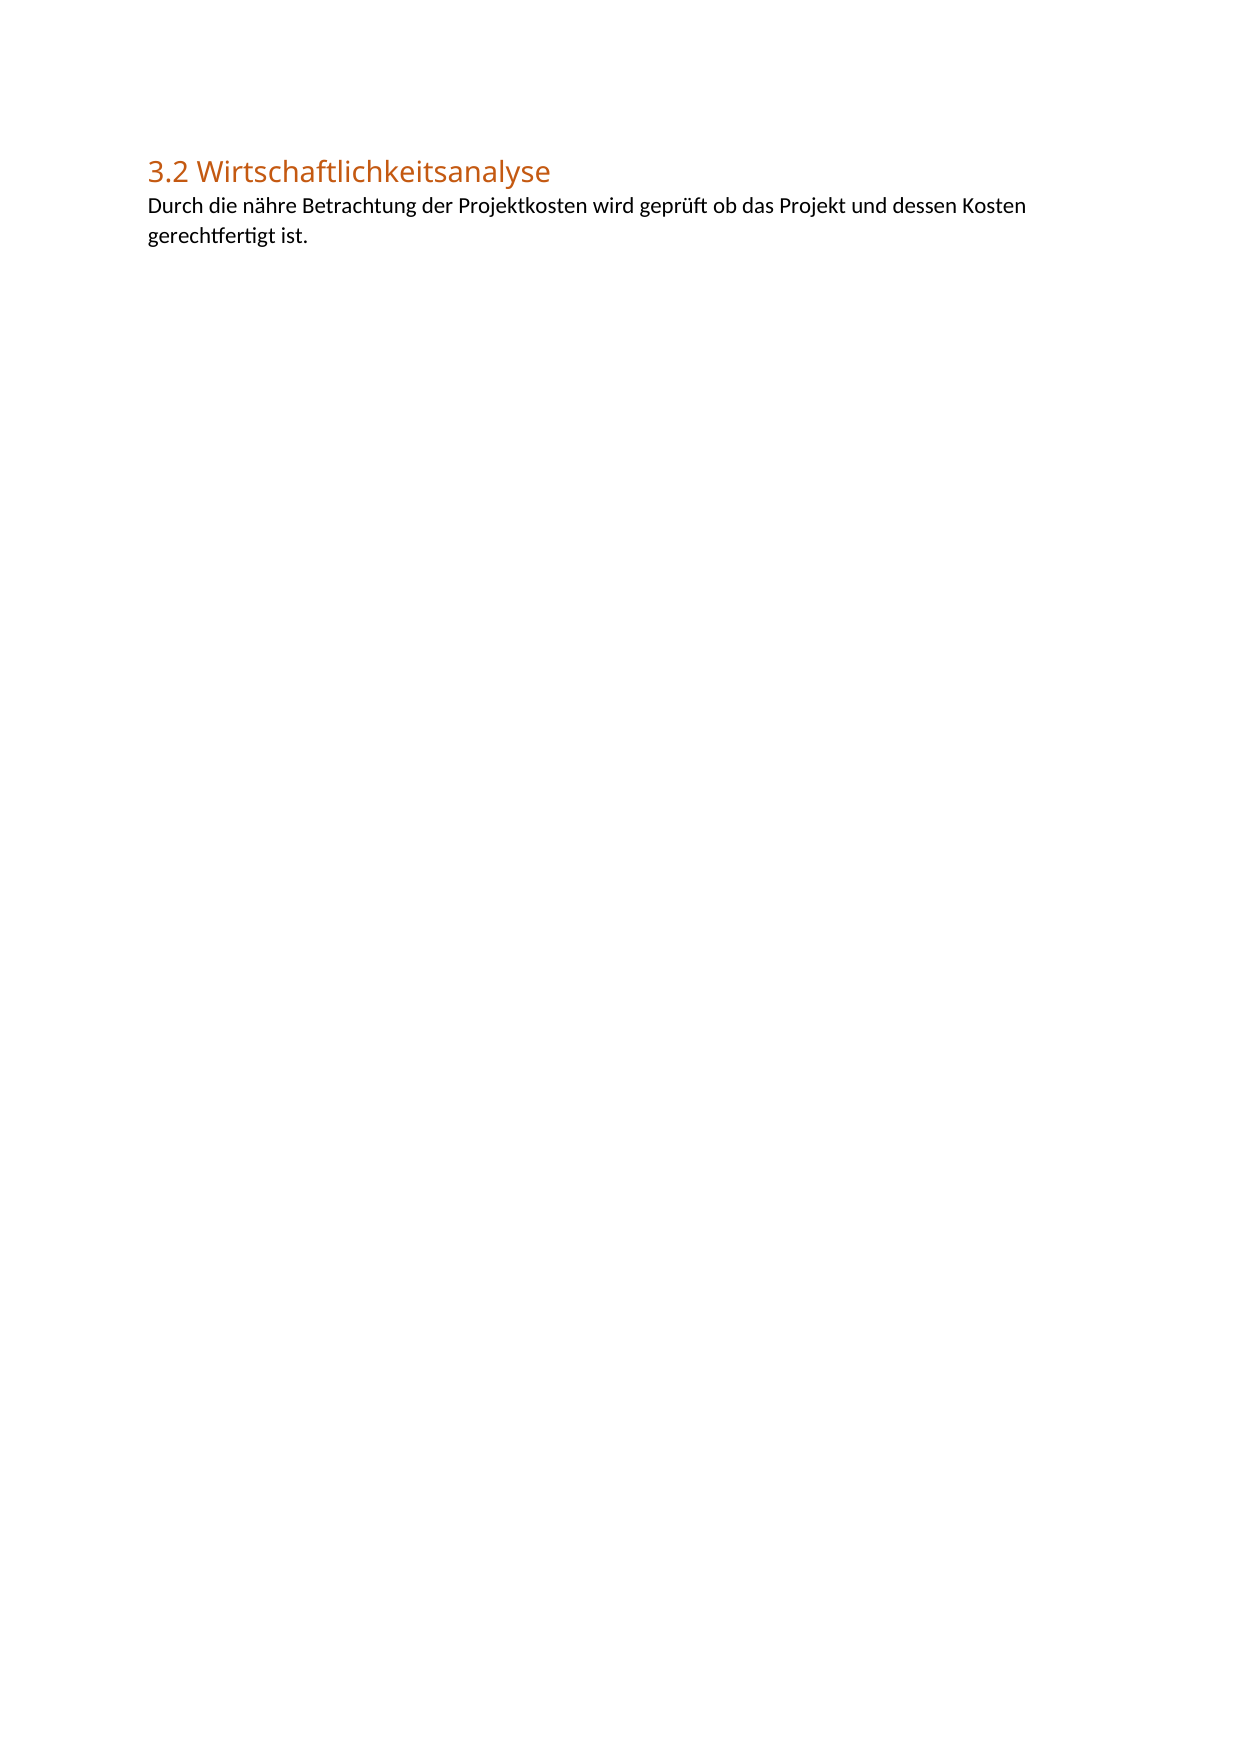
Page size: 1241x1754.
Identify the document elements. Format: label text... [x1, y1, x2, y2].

text Durch die nähre Betrachtung der Projektkosten wird geprüft ob das Projekt und dessen Kosten gerechtfertigt ist. [148, 191, 1093, 250]
subtitle 3.2 Wirtschaftlichkeitsanalyse [148, 152, 1093, 191]
